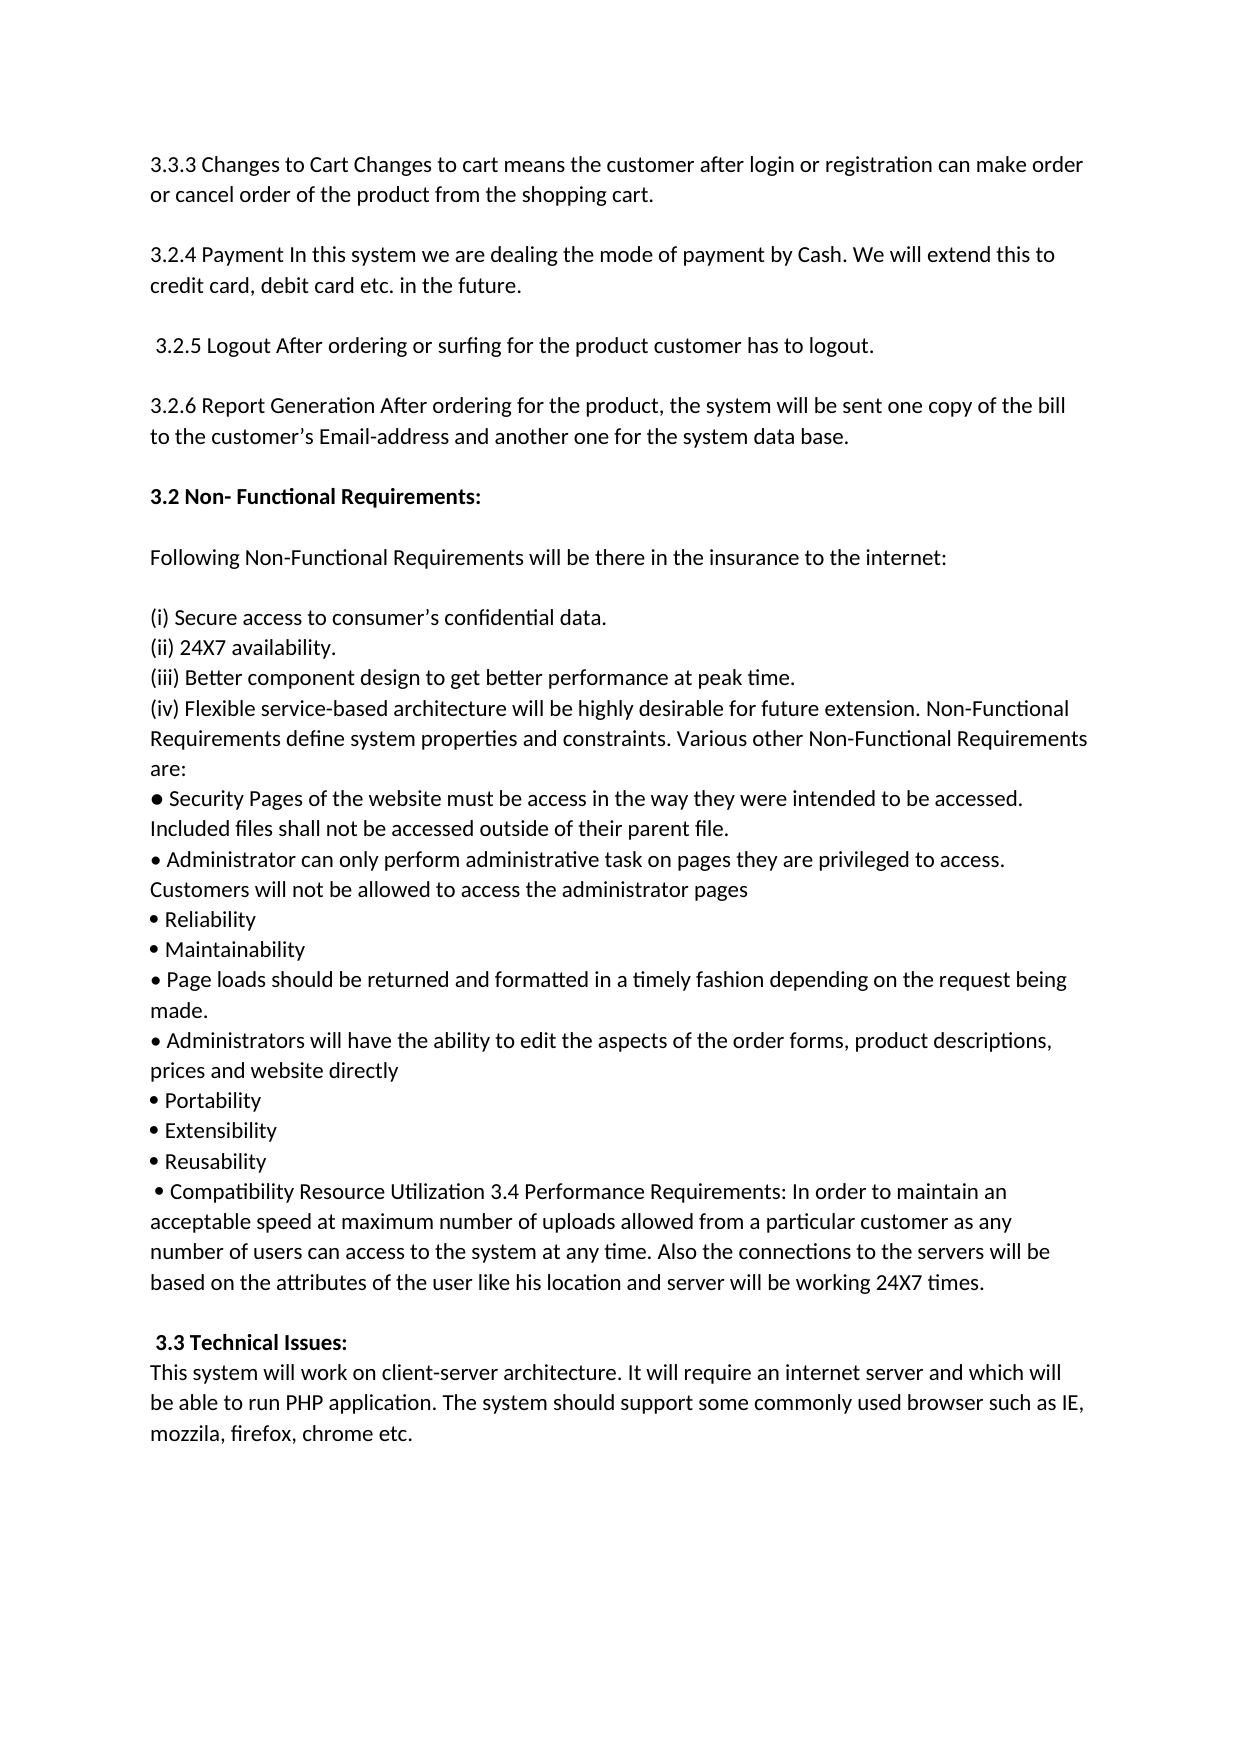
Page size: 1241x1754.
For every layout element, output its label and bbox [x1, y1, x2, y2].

text [150, 150, 1090, 1598]
